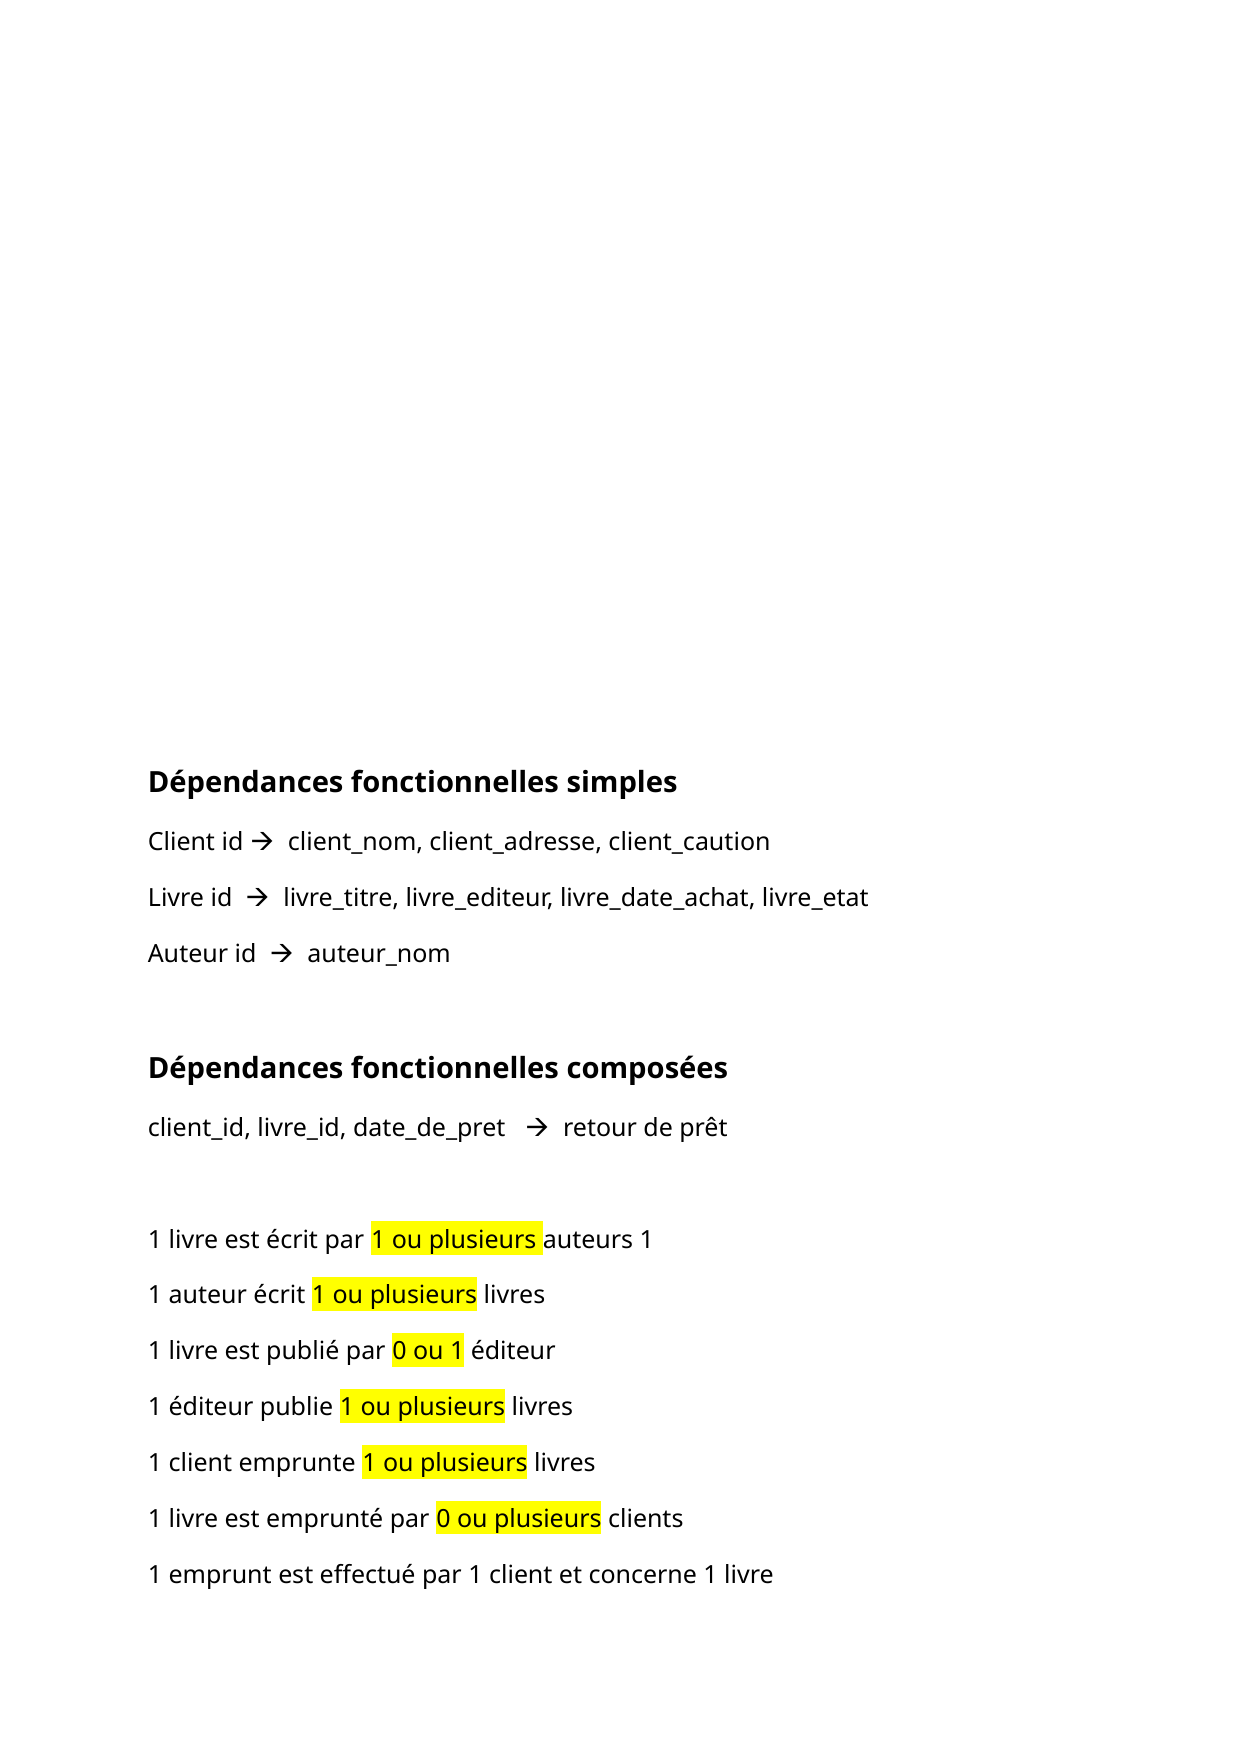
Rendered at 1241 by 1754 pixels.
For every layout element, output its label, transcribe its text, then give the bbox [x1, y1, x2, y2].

text 1 auteur écrit 1 ou plusieurs livres [477, 1277, 1093, 1311]
text 1 livre est publié par 0 ou 1 éditeur [464, 1333, 1093, 1367]
text 1 client emprunte 1 ou plusieurs livres [527, 1445, 1093, 1479]
text Auteur id auteur_nom [148, 936, 1093, 970]
text Client id client_nom, client_adresse, client_caution [148, 824, 1093, 858]
text 1 emprunt est effectué par 1 client et concerne 1 livre [148, 1556, 1093, 1590]
text 1 client emprunte 1 ou plusieurs livres [148, 1445, 362, 1479]
text 1 livre est écrit par 1 ou plusieurs auteurs 1 [148, 1221, 371, 1255]
text 1 livre est publié par 0 ou 1 éditeur [148, 1333, 392, 1367]
text 1 livre est emprunté par 0 ou plusieurs clients [601, 1501, 1093, 1534]
text Livre id livre_titre, livre_editeur, livre_date_achat, livre_etat [148, 880, 1093, 914]
text 1 livre est emprunté par 0 ou plusieurs clients [148, 1501, 436, 1534]
text 1 livre est écrit par 1 ou plusieurs auteurs 1 [543, 1221, 1093, 1255]
text Dépendances fonctionnelles composées [148, 1047, 1093, 1087]
text client_id, livre_id, date_de_pret retour de prêt [148, 1110, 1093, 1144]
text 1 éditeur publie 1 ou plusieurs livres [505, 1389, 1093, 1423]
text 1 auteur écrit 1 ou plusieurs livres [148, 1277, 312, 1311]
text Dépendances fonctionnelles simples [148, 762, 1093, 801]
text 1 éditeur publie 1 ou plusieurs livres [148, 1389, 340, 1423]
